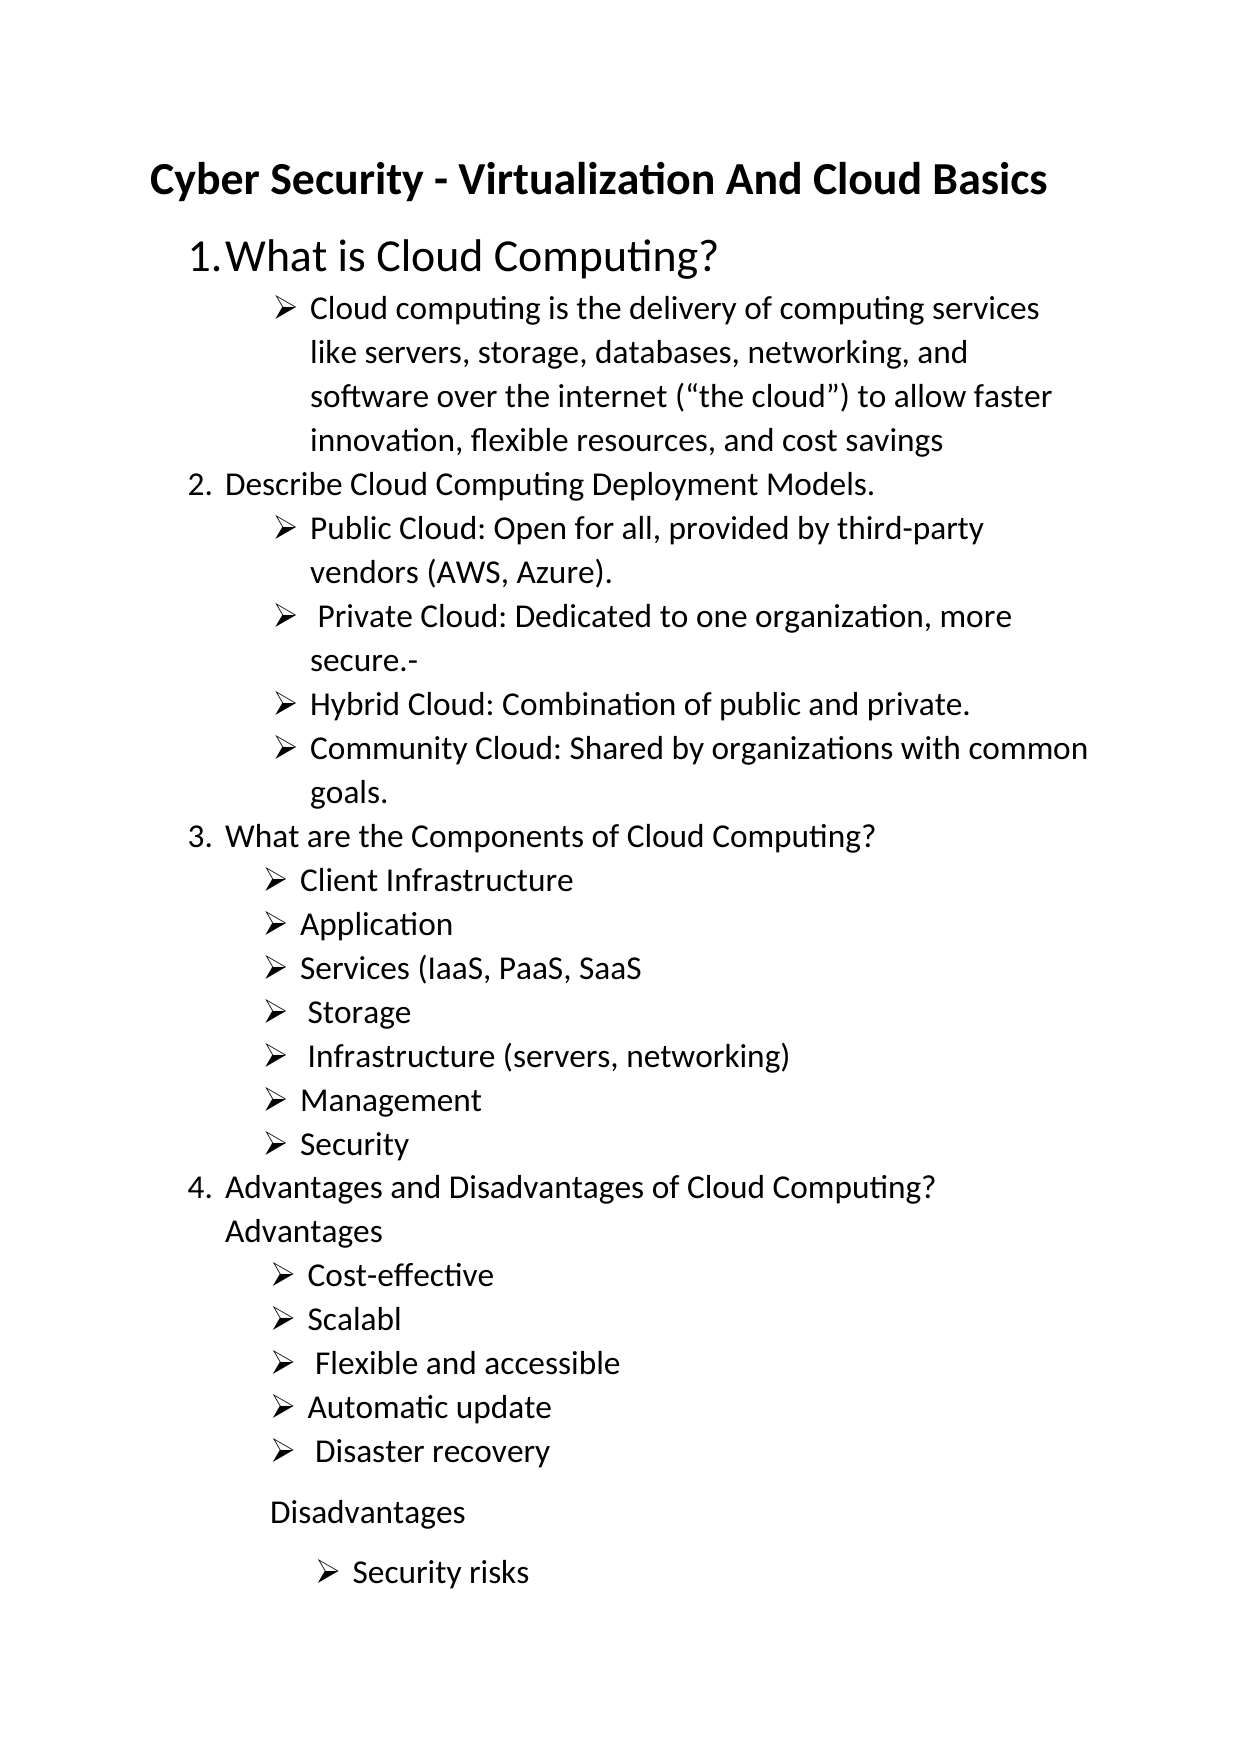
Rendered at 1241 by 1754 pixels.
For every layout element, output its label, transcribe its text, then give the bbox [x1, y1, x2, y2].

list Public Cloud: Open for all, provided by third-party vendors (AWS, Azure). [272, 507, 1090, 592]
list Disaster recovery [270, 1430, 1090, 1471]
text Disadvantages [270, 1491, 1090, 1532]
list Services (IaaS, PaaS, SaaS [262, 947, 1090, 987]
list Describe Cloud Computing Deployment Models. [187, 463, 1090, 504]
list Advantages and Disadvantages of Cloud Computing? [187, 1166, 1090, 1207]
list Private Cloud: Dedicated to one organization, more secure.- [272, 595, 1090, 680]
list What are the Components of Cloud Computing? [187, 815, 1090, 856]
list Security [262, 1122, 1090, 1163]
list Client Infrastructure [262, 859, 1090, 899]
list Storage [262, 991, 1090, 1031]
list Flexible and accessible [270, 1342, 1090, 1383]
list Cloud computing is the delivery of computing services like servers, storage, databases, networking, and software over the internet (“the cloud”) to allow faster innovation, flexible resources, and cost savings [272, 287, 1090, 460]
list Hybrid Cloud: Combination of public and private. [272, 683, 1090, 724]
list Application [262, 903, 1090, 943]
list What is Cloud Computing? [187, 227, 1090, 283]
list Infrastructure (servers, networking) [262, 1034, 1090, 1075]
list Automatic update [270, 1386, 1090, 1427]
list Cost-effective [270, 1254, 1090, 1295]
list Management [262, 1078, 1090, 1119]
list Advantages [225, 1210, 1090, 1251]
text Cyber Security - Virtualization And Cloud Basics [150, 150, 1090, 206]
list Security risks [315, 1551, 1090, 1592]
list Scalabl [270, 1298, 1090, 1339]
list Community Cloud: Shared by organizations with common goals. [272, 727, 1090, 812]
